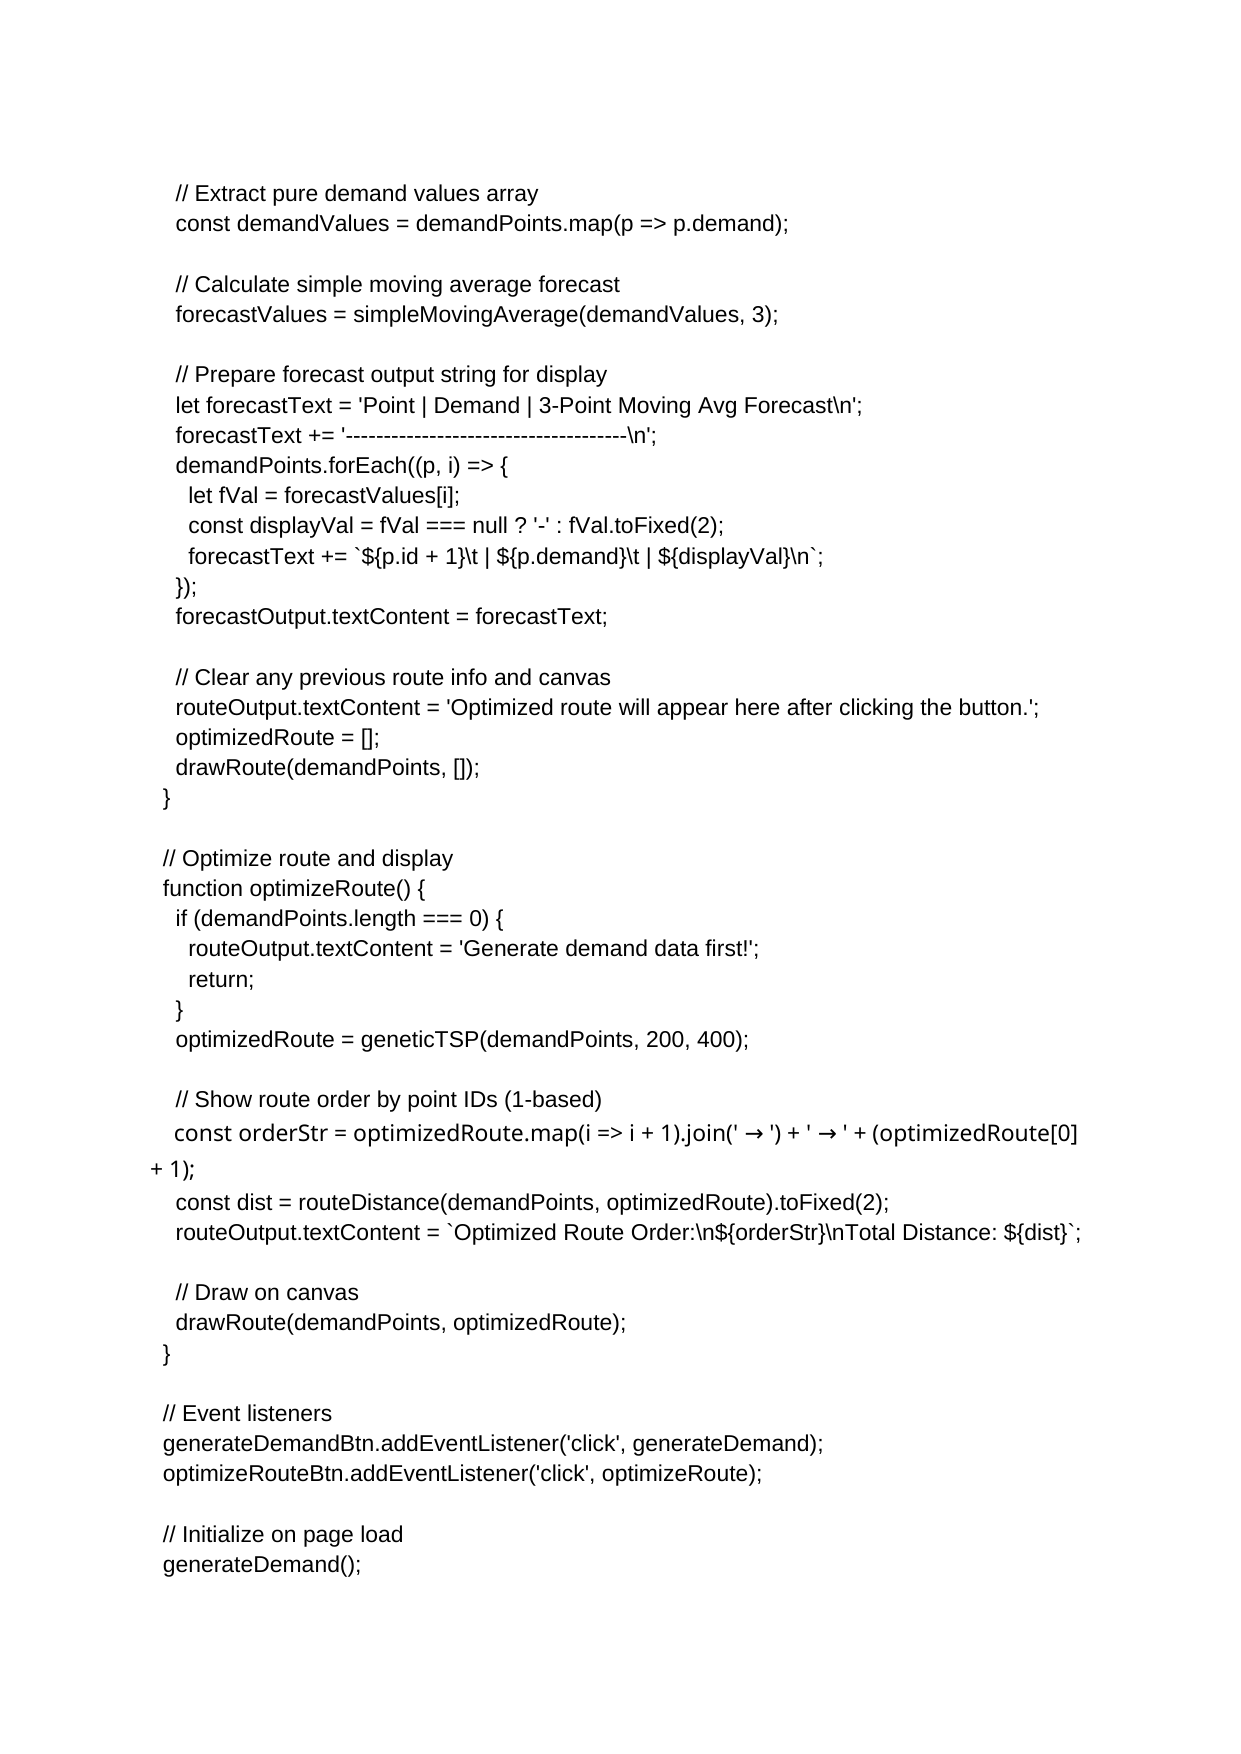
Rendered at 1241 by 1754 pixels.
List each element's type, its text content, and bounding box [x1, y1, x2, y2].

text // Initialize on page load [150, 1521, 1090, 1547]
text // Event listeners [150, 1400, 1090, 1426]
text const displayVal = fVal === null ? '-' : fVal.toFixed(2); [150, 512, 1090, 539]
text const orderStr = optimizedRoute.map(i => i + 1).join(' → ') + ' → ' + (optimizedRoute[0] + 1); [150, 1117, 1090, 1184]
text let forecastText = 'Point | Demand | 3-Point Moving Avg Forecast\n'; [150, 392, 1090, 418]
text drawRoute(demandPoints, optimizedRoute); [150, 1309, 1090, 1336]
text const demandValues = demandPoints.map(p => p.demand); [150, 210, 1090, 237]
text // Optimize route and display [150, 845, 1090, 871]
text if (demandPoints.length === 0) { [150, 905, 1090, 932]
text // Show route order by point IDs (1-based) [150, 1086, 1090, 1113]
text // Prepare forecast output string for display [150, 361, 1090, 388]
text // Calculate simple moving average forecast [150, 271, 1090, 297]
text optimizedRoute = geneticTSP(demandPoints, 200, 400); [150, 1026, 1090, 1052]
text } [150, 1339, 1090, 1366]
text // Extract pure demand values array [150, 180, 1090, 207]
text generateDemand(); [150, 1551, 1090, 1577]
text generateDemandBtn.addEventListener('click', generateDemand); [150, 1430, 1090, 1457]
text let fVal = forecastValues[i]; [150, 482, 1090, 509]
text routeOutput.textContent = `Optimized Route Order:\n${orderStr}\nTotal Distance: ${dist}`; [150, 1219, 1090, 1245]
text }); [150, 573, 1090, 599]
text forecastValues = simpleMovingAverage(demandValues, 3); [150, 301, 1090, 327]
text function optimizeRoute() { [150, 875, 1090, 901]
text // Draw on canvas [150, 1279, 1090, 1306]
text routeOutput.textContent = 'Generate demand data first!'; [150, 935, 1090, 962]
text return; [150, 966, 1090, 992]
text drawRoute(demandPoints, []); [150, 754, 1090, 781]
text // Clear any previous route info and canvas [150, 663, 1090, 690]
text optimizedRoute = []; [150, 724, 1090, 750]
text forecastText += '-------------------------------------\n'; [150, 422, 1090, 448]
text } [150, 784, 1090, 811]
text demandPoints.forEach((p, i) => { [150, 452, 1090, 478]
text optimizeRouteBtn.addEventListener('click', optimizeRoute); [150, 1460, 1090, 1487]
text } [150, 996, 1090, 1022]
text routeOutput.textContent = 'Optimized route will appear here after clicking the button.'; [150, 694, 1090, 720]
text forecastText += `${p.id + 1}\t | ${p.demand}\t | ${displayVal}\n`; [150, 543, 1090, 569]
text const dist = routeDistance(demandPoints, optimizedRoute).toFixed(2); [150, 1188, 1090, 1215]
text forecastOutput.textContent = forecastText; [150, 603, 1090, 629]
